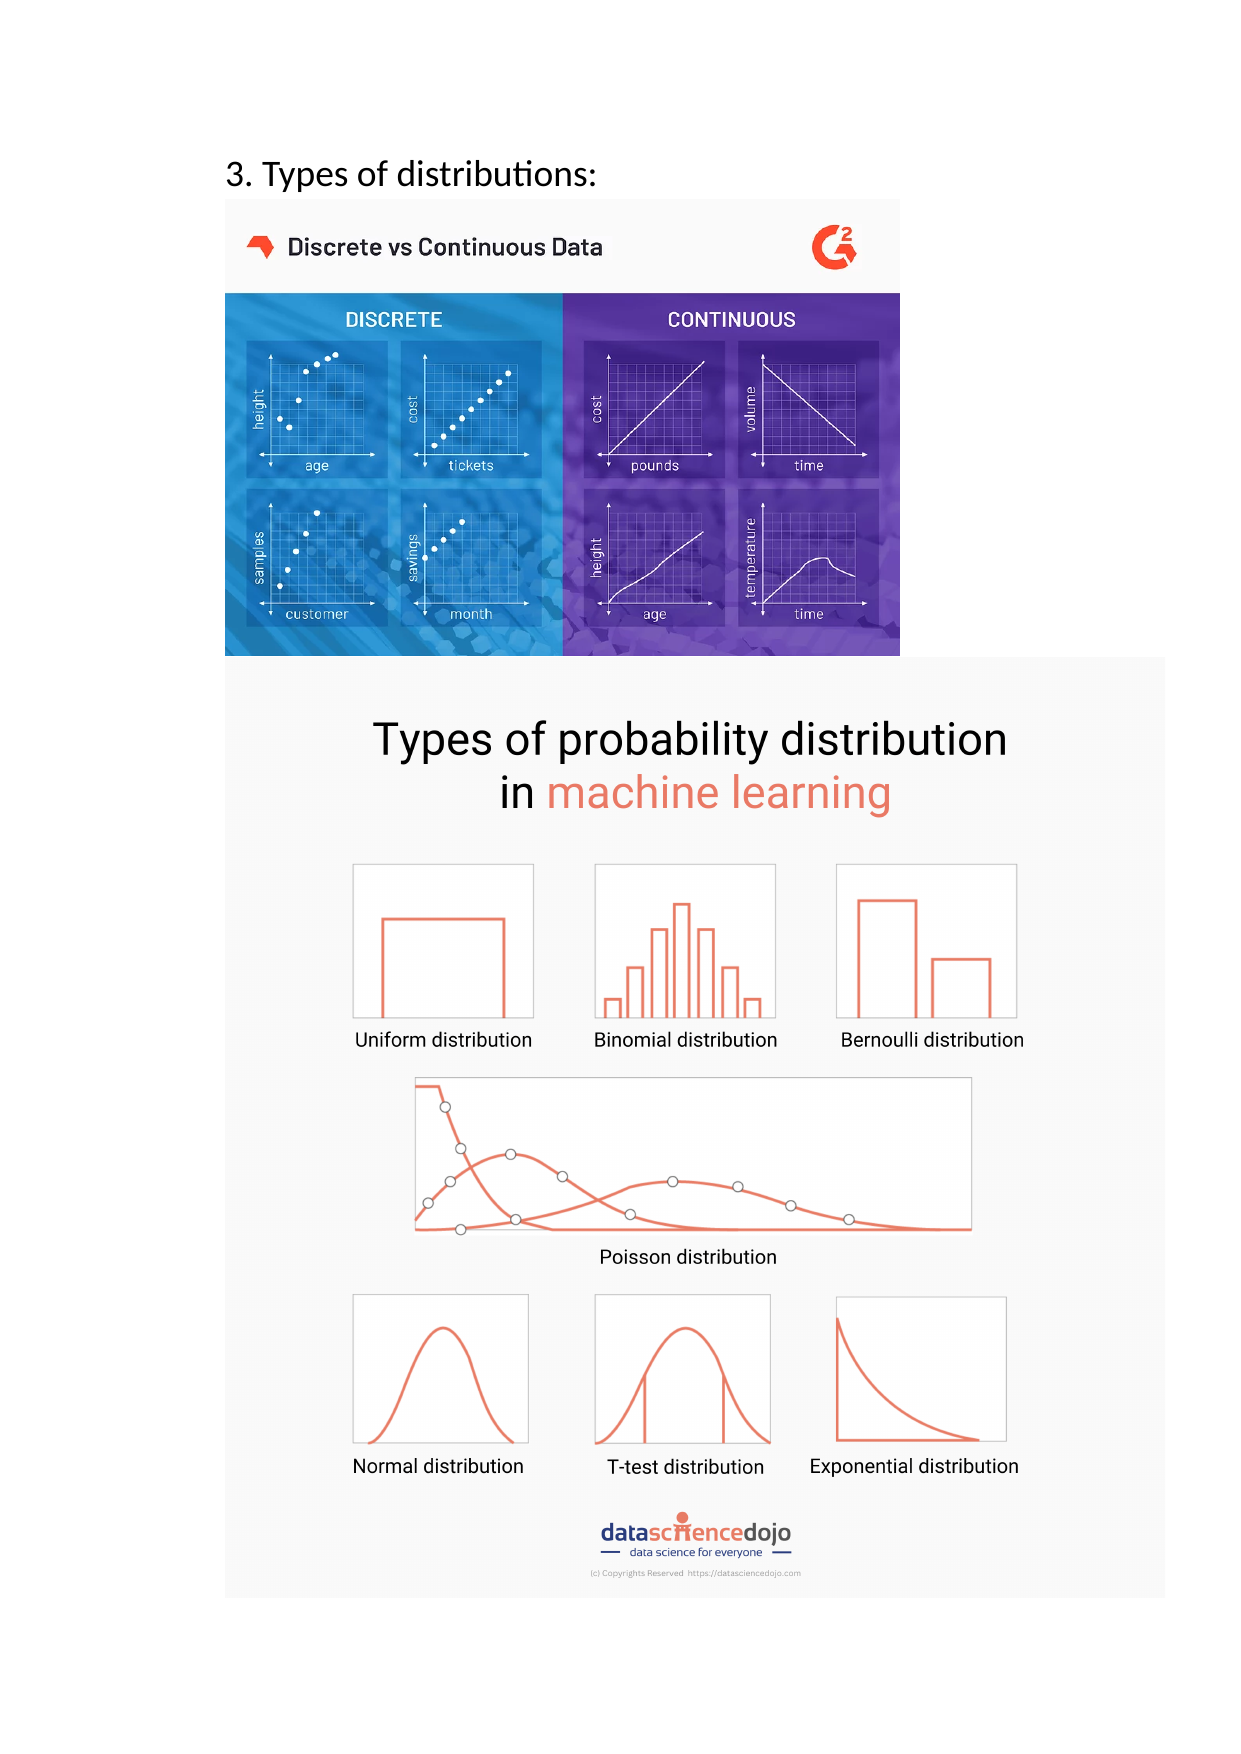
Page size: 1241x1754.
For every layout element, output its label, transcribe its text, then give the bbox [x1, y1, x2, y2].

list 3. Types of distributions: [225, 150, 1090, 196]
picture [225, 657, 1166, 1598]
picture [225, 199, 900, 656]
